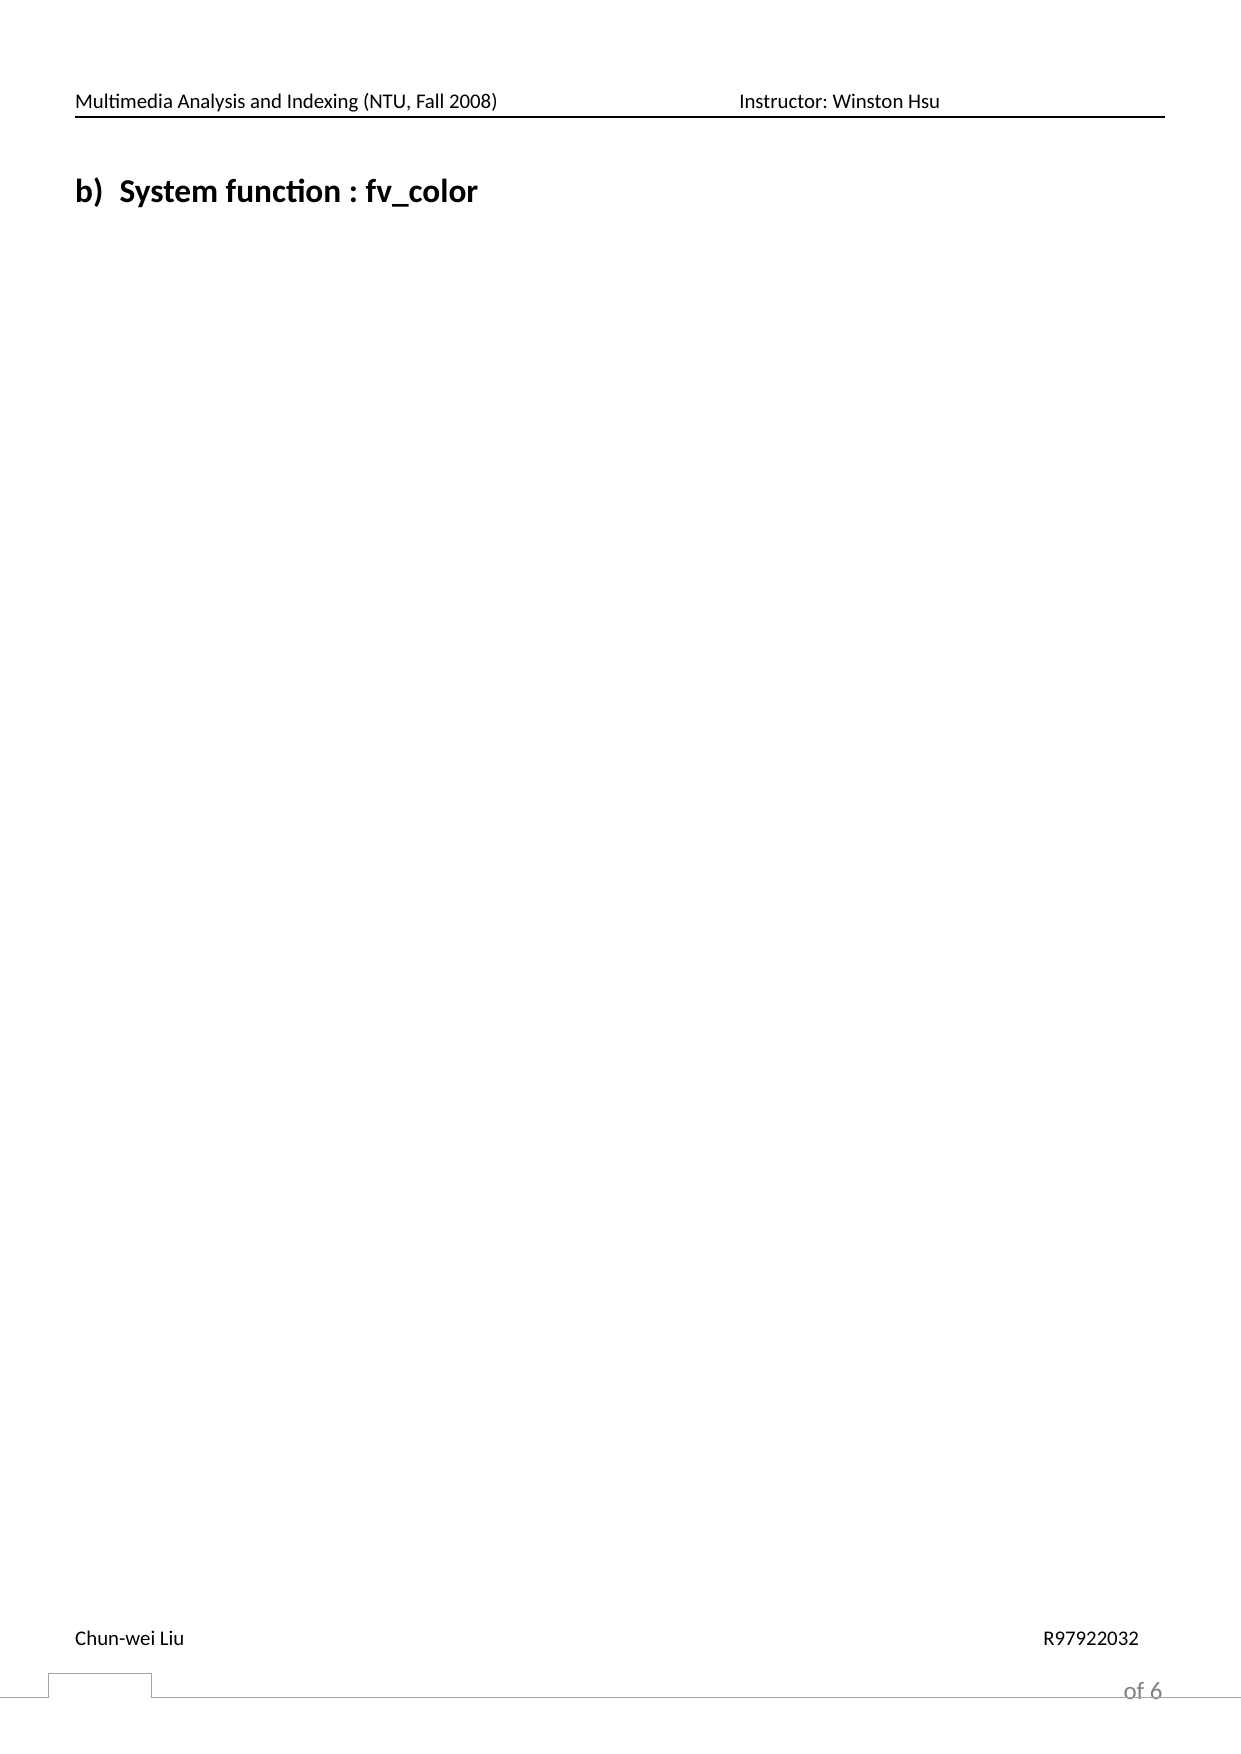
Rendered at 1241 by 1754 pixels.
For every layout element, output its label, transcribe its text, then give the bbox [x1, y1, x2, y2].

list System function : fv_color [75, 153, 1165, 228]
